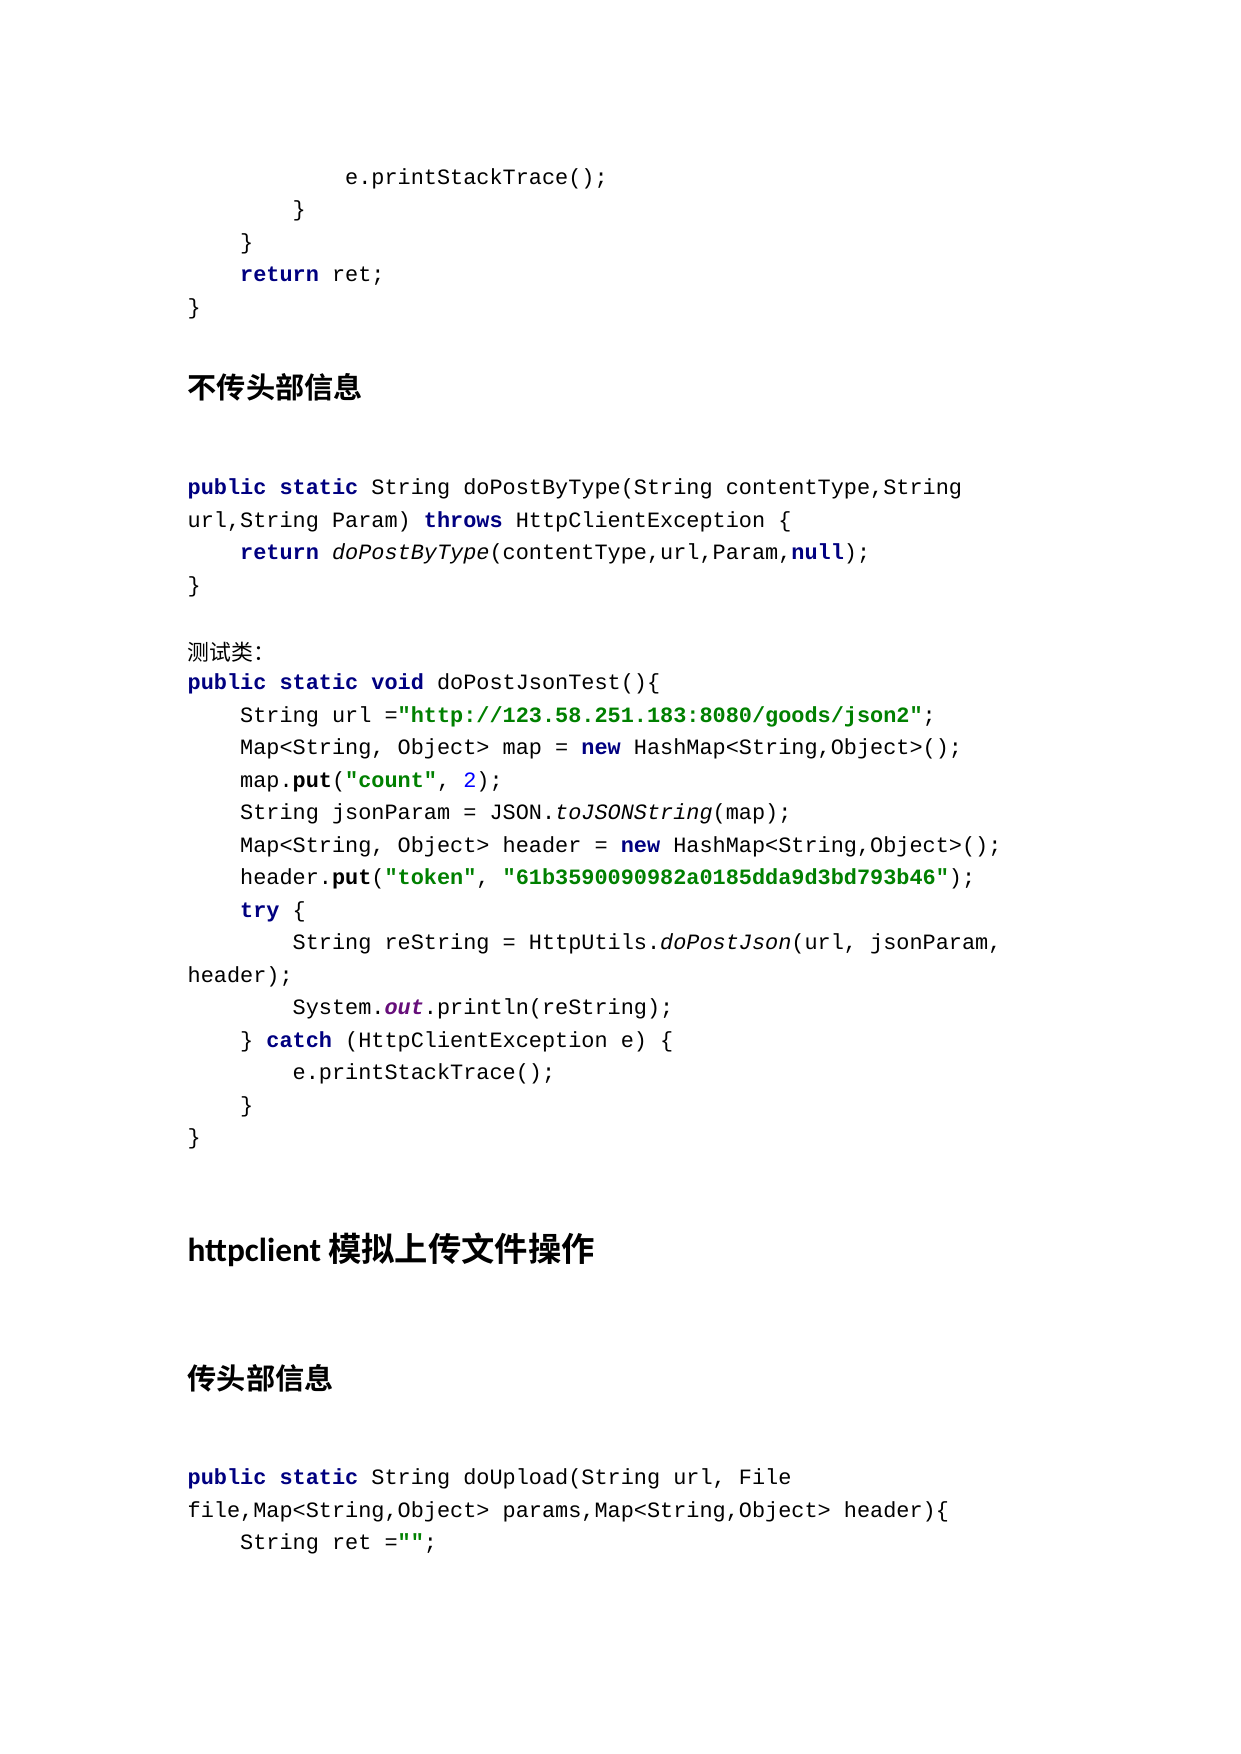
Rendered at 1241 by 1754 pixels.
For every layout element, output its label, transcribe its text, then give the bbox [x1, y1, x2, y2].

subtitle 不传头部信息 [187, 354, 1078, 419]
subtitle 传头部信息 [187, 1344, 1078, 1409]
subtitle httpclient模拟上传文件操作 [187, 1214, 1078, 1279]
text 测试类： [187, 635, 1078, 667]
text public static void doPostJsonTest(){ String url ="http://123.58.251.183:8080/goods/json2"; Map<String, Object> map = new HashMap<String,Object>(); map.put("count", 2); String jsonParam = JSON.toJSONString(map); Map<String, Object> header = new HashMap<String,Object>(); header.put("token", "61b3590090982a0185dda9d3bd793b46"); try { String reString = HttpUtils.doPostJson(url, jsonParam, header); System.out.println(reString); } catch (HttpClientException e) { e.printStackTrace(); } } [187, 667, 1078, 1155]
text public static String doPostByType(String contentType,String url,String Param) throws HttpClientException { return doPostByType(contentType,url,Param,null); } [187, 472, 1078, 602]
